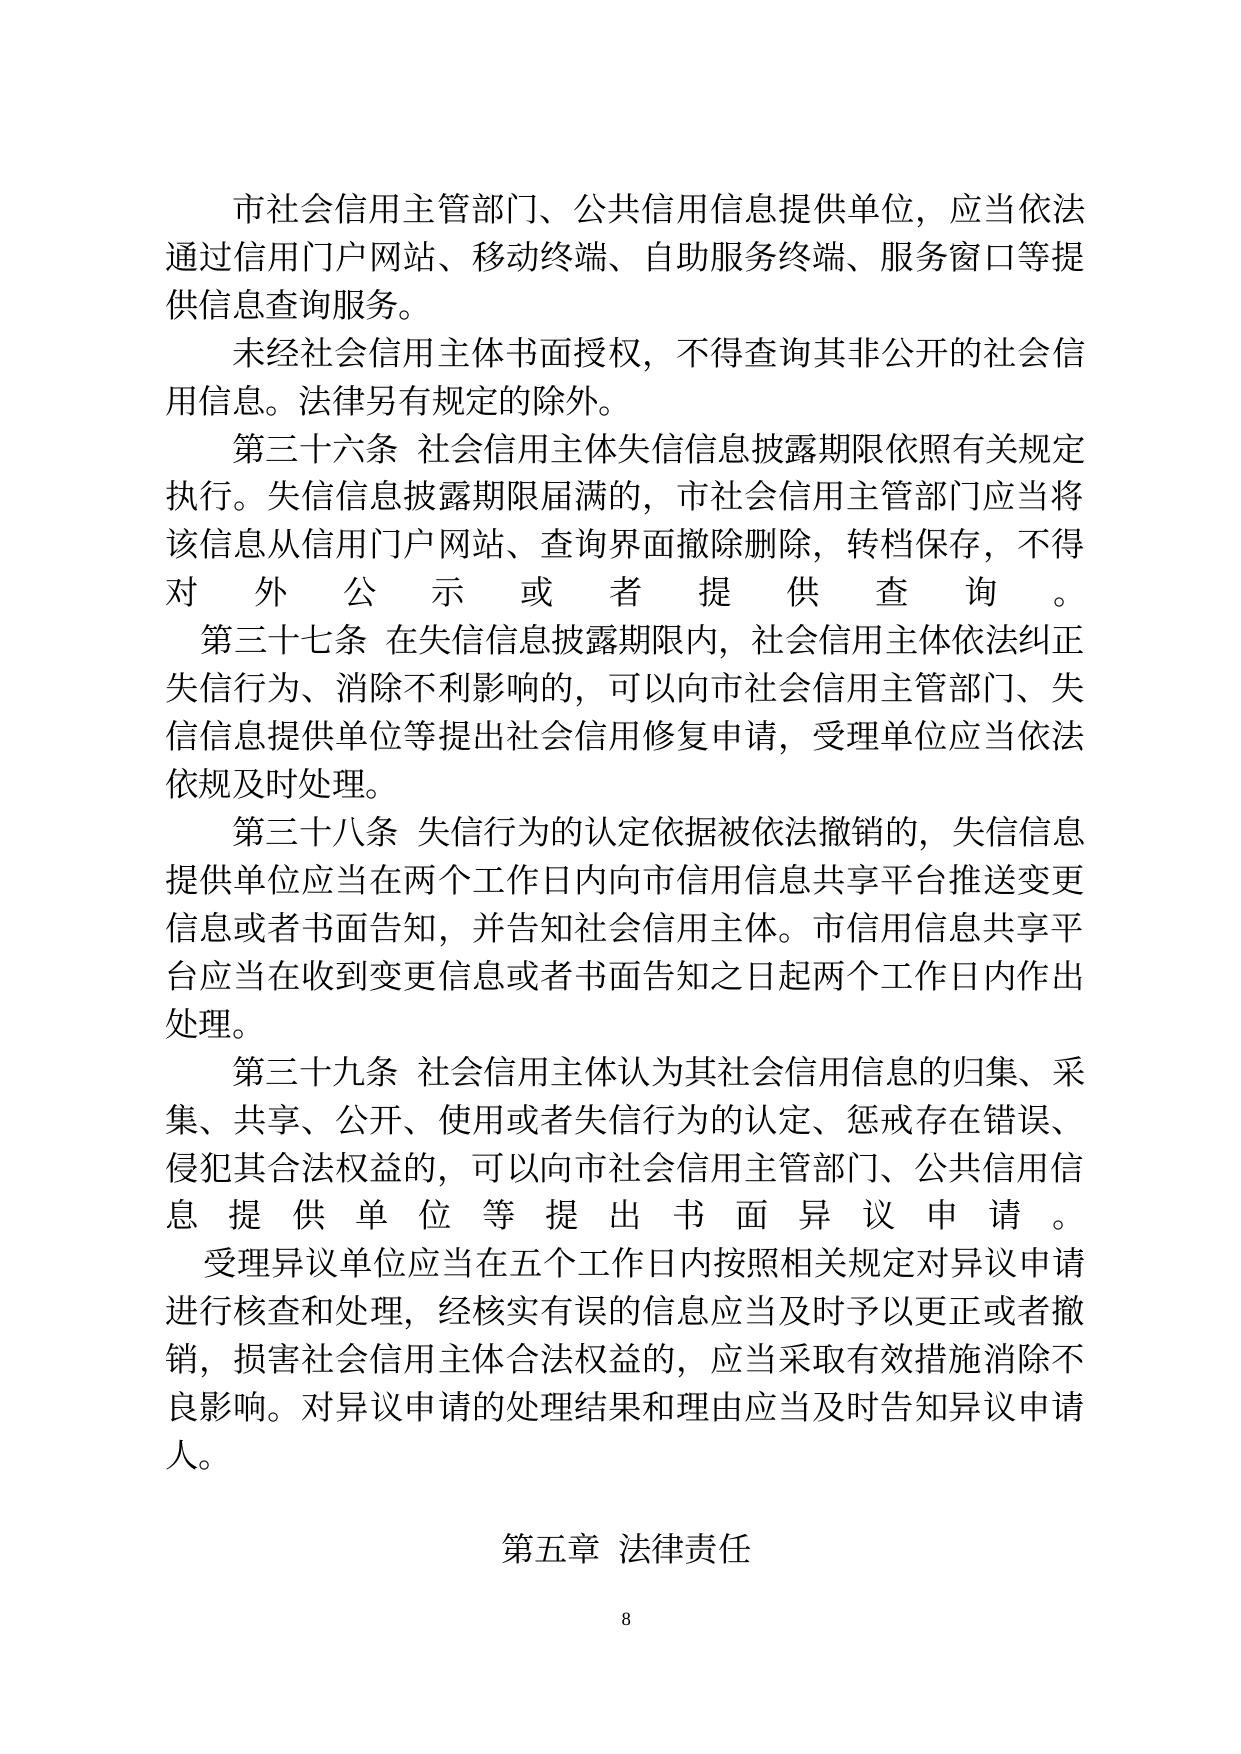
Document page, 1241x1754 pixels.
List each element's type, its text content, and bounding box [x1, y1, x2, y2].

text 第五章 法律责任 [165, 1523, 1087, 1571]
text 未经社会信用主体书面授权，不得查询其非公开的社会信用信息。法律另有规定的除外。 [165, 327, 1087, 423]
text 市社会信用主管部门、公共信用信息提供单位，应当依法通过信用门户网站、移动终端、自助服务终端、服务窗口等提供信息查询服务。 [165, 183, 1087, 327]
text 第三十八条 失信行为的认定依据被依法撤销的，失信信息提供单位应当在两个工作日内向市信用信息共享平台推送变更信息或者书面告知，并告知社会信用主体。市信用信息共享平台应当在收到变更信息或者书面告知之日起两个工作日内作出处理。 [165, 806, 1087, 1046]
text 第三十九条 社会信用主体认为其社会信用信息的归集、采集、共享、公开、使用或者失信行为的认定、惩戒存在错误、侵犯其合法权益的，可以向市社会信用主管部门、公共信用信息提供单位等提出书面异议申请。 受理异议单位应当在五个工作日内按照相关规定对异议申请进行核查和处理，经核实有误的信息应当及时予以更正或者撤销，损害社会信用主体合法权益的，应当采取有效措施消除不良影响。对异议申请的处理结果和理由应当及时告知异议申请人。 [165, 1046, 1087, 1477]
text 第三十六条 社会信用主体失信信息披露期限依照有关规定执行。失信信息披露期限届满的，市社会信用主管部门应当将该信息从信用门户网站、查询界面撤除删除，转档保存，不得对外公示或者提供查询。 第三十七条 在失信信息披露期限内，社会信用主体依法纠正失信行为、消除不利影响的，可以向市社会信用主管部门、失信信息提供单位等提出社会信用修复申请，受理单位应当依法依规及时处理。 [165, 423, 1087, 806]
